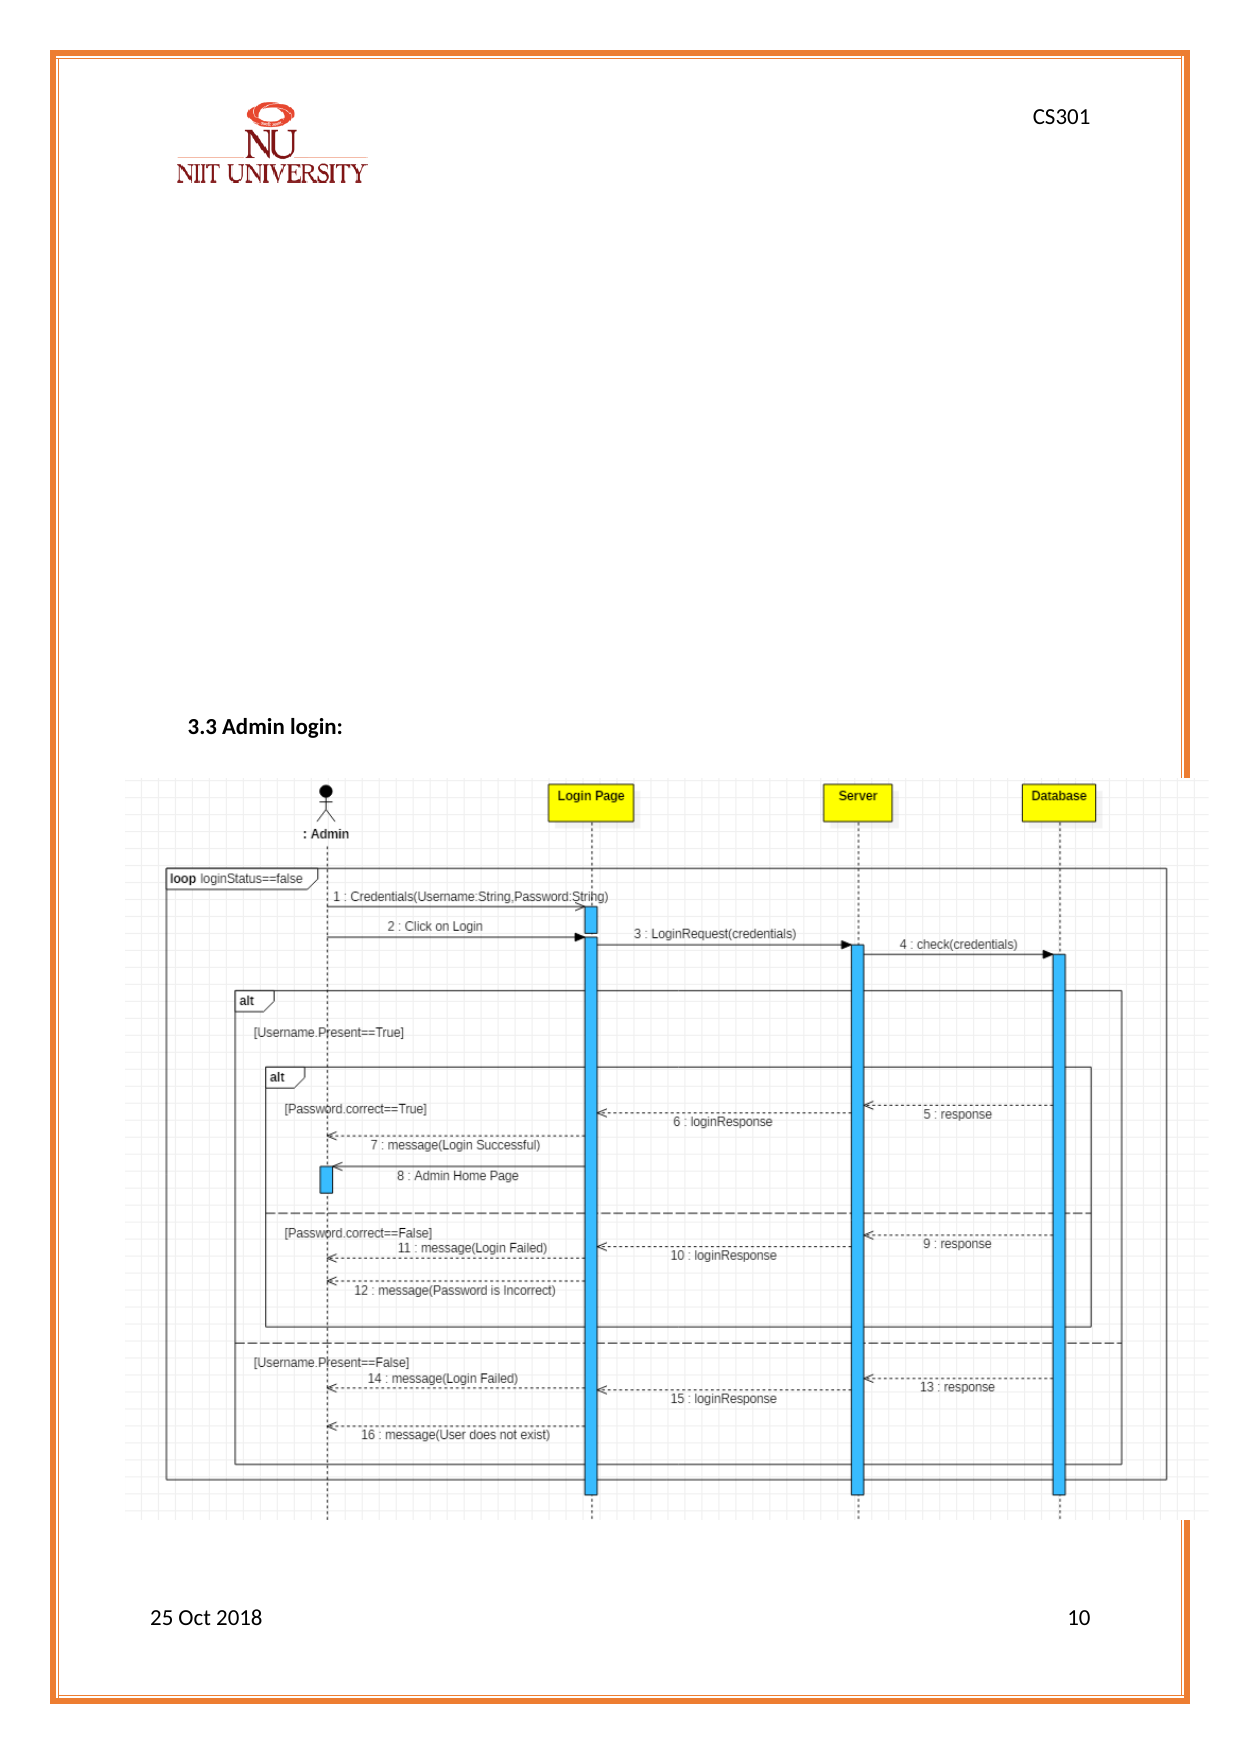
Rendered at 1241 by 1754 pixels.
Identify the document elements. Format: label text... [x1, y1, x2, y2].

picture [124, 778, 1209, 1518]
text 3.3 Admin login: [187, 712, 1090, 741]
